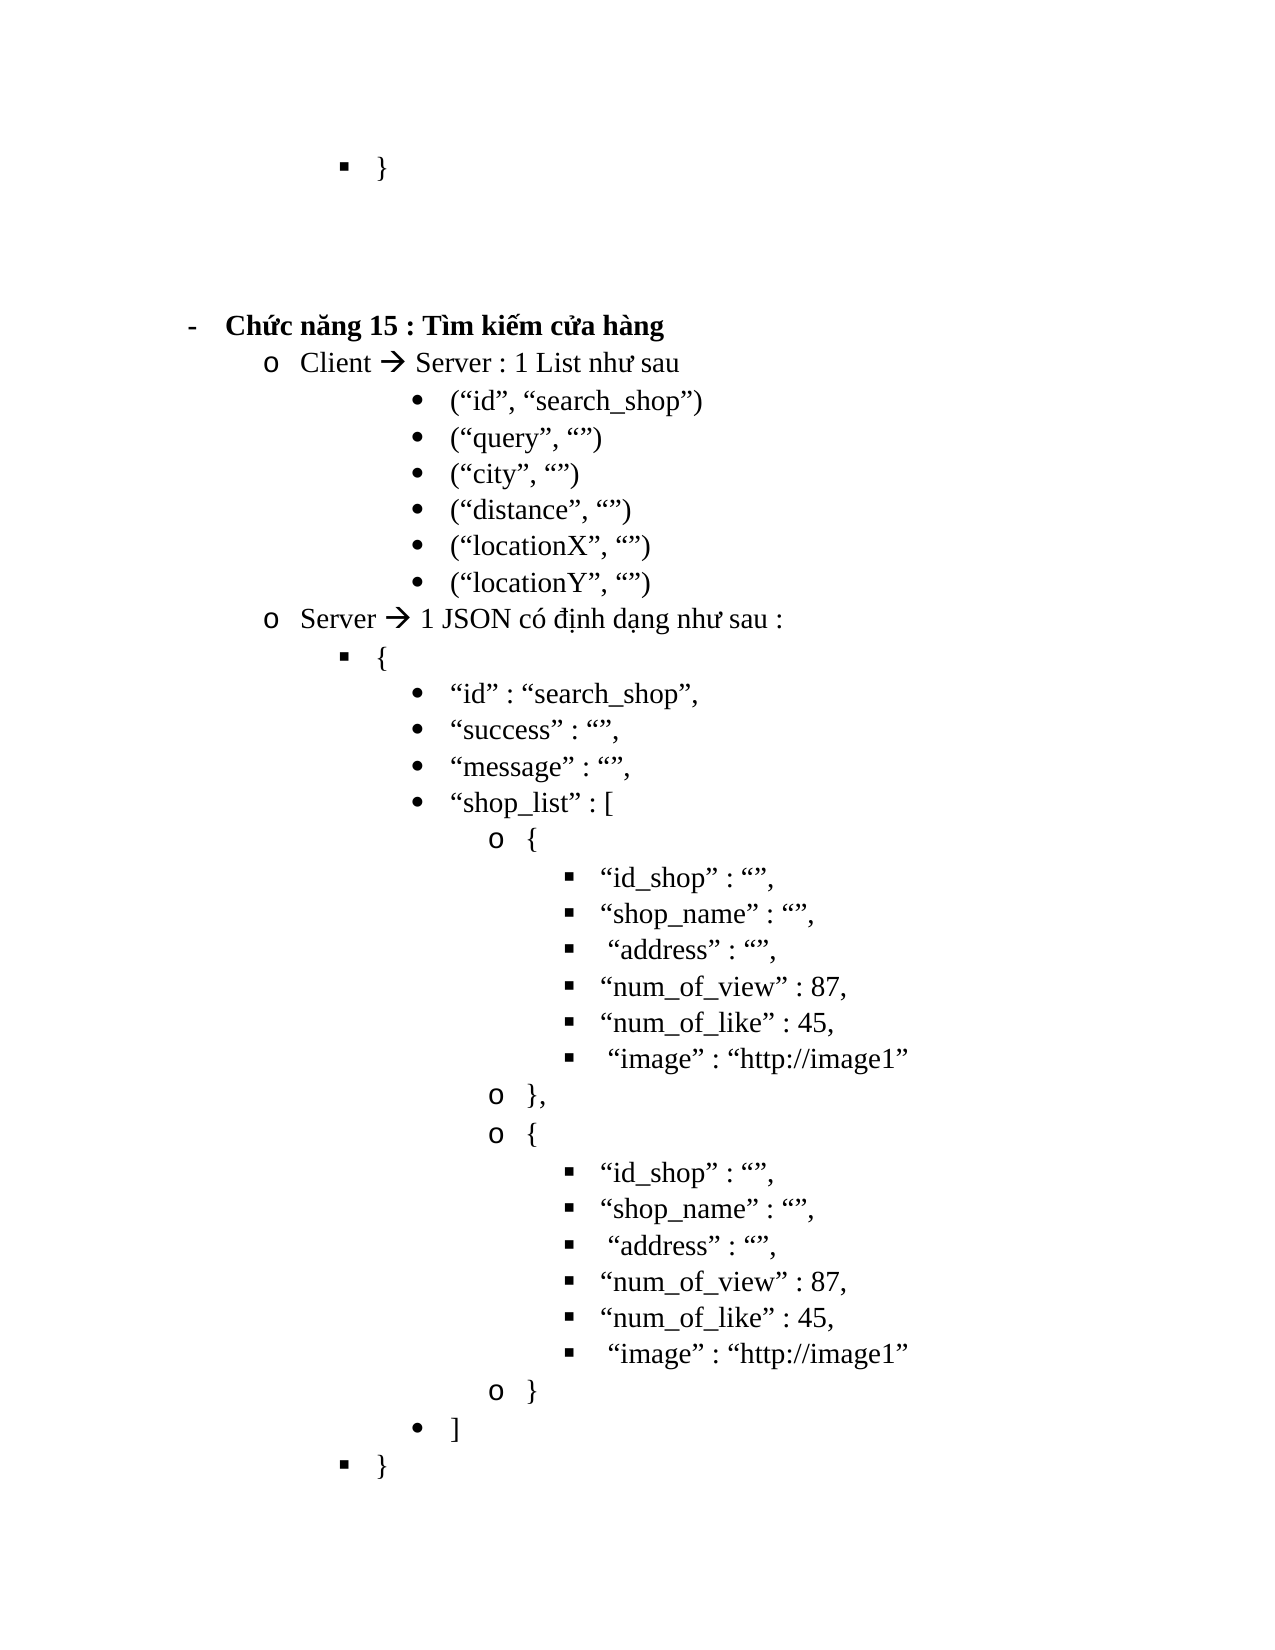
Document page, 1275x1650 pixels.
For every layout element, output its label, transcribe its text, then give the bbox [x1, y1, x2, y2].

list “id_shop” : “”, [562, 860, 1125, 894]
list (“city”, “”) [412, 456, 1125, 490]
list “message” : “”, [412, 749, 1125, 782]
list Server 1 JSON có định dạng như sau : [262, 601, 1125, 637]
list Chức năng 15 : Tìm kiếm cửa hàng [187, 308, 1125, 342]
list (“query”, “”) [412, 420, 1125, 453]
list (“distance”, “”) [412, 492, 1125, 526]
list “num_of_like” : 45, [562, 1300, 1125, 1334]
list “id” : “search_shop”, [412, 676, 1125, 710]
list “shop_name” : “”, [562, 1191, 1125, 1225]
list “id_shop” : “”, [562, 1155, 1125, 1189]
list { [487, 1116, 1125, 1152]
list (“id”, “search_shop”) [412, 383, 1125, 417]
list “num_of_like” : 45, [562, 1005, 1125, 1039]
list “shop_list” : [ [412, 785, 1125, 818]
list “success” : “”, [412, 712, 1125, 746]
list }, [487, 1077, 1125, 1113]
list “shop_name” : “”, [562, 896, 1125, 930]
list } [337, 150, 1125, 184]
list “address” : “”, [562, 1228, 1125, 1261]
list } [337, 1448, 1125, 1481]
list (“locationX”, “”) [412, 528, 1125, 562]
list } [487, 1373, 1125, 1409]
list “num_of_view” : 87, [562, 969, 1125, 1002]
list “image” : “http://image1” [562, 1336, 1125, 1370]
list ] [412, 1412, 1125, 1445]
list { [337, 640, 1125, 673]
list “address” : “”, [562, 932, 1125, 966]
list “num_of_view” : 87, [562, 1264, 1125, 1298]
list “image” : “http://image1” [562, 1041, 1125, 1075]
list Client Server : 1 List như sau [262, 345, 1125, 381]
list (“locationY”, “”) [412, 565, 1125, 598]
list { [487, 821, 1125, 857]
